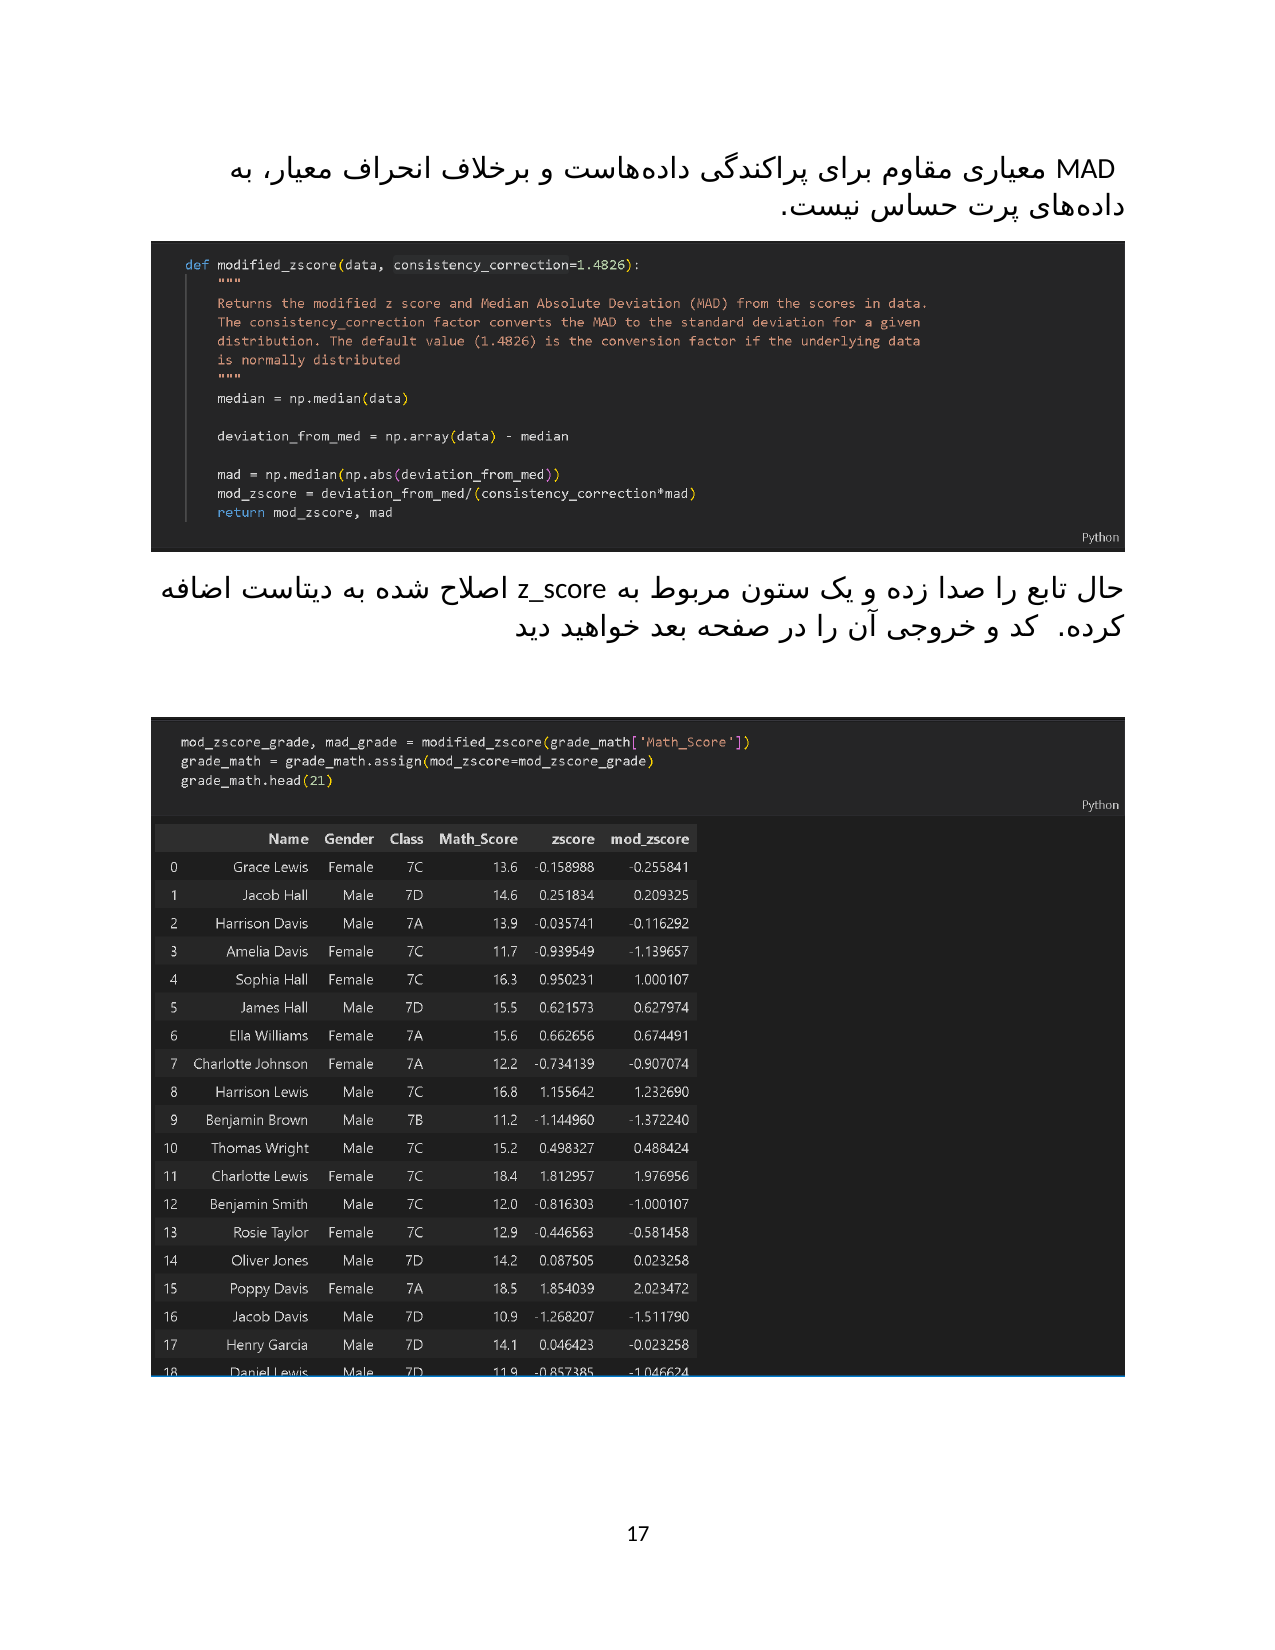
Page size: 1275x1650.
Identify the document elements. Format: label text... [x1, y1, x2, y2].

picture [151, 717, 1125, 1377]
text MAD معیاری مقاوم برای پراکندگی داده‌هاست و برخلاف انحراف معیار، به داده‌های پرت حساس نیست. [150, 150, 1125, 222]
text حال تابع را صدا زده و یک ستون مربوط به z_score اصلاح شده به دیتاست اضافه کرده. کد و خروجی آن را در صفحه بعد خواهید دید [150, 571, 1125, 643]
picture [151, 241, 1125, 552]
